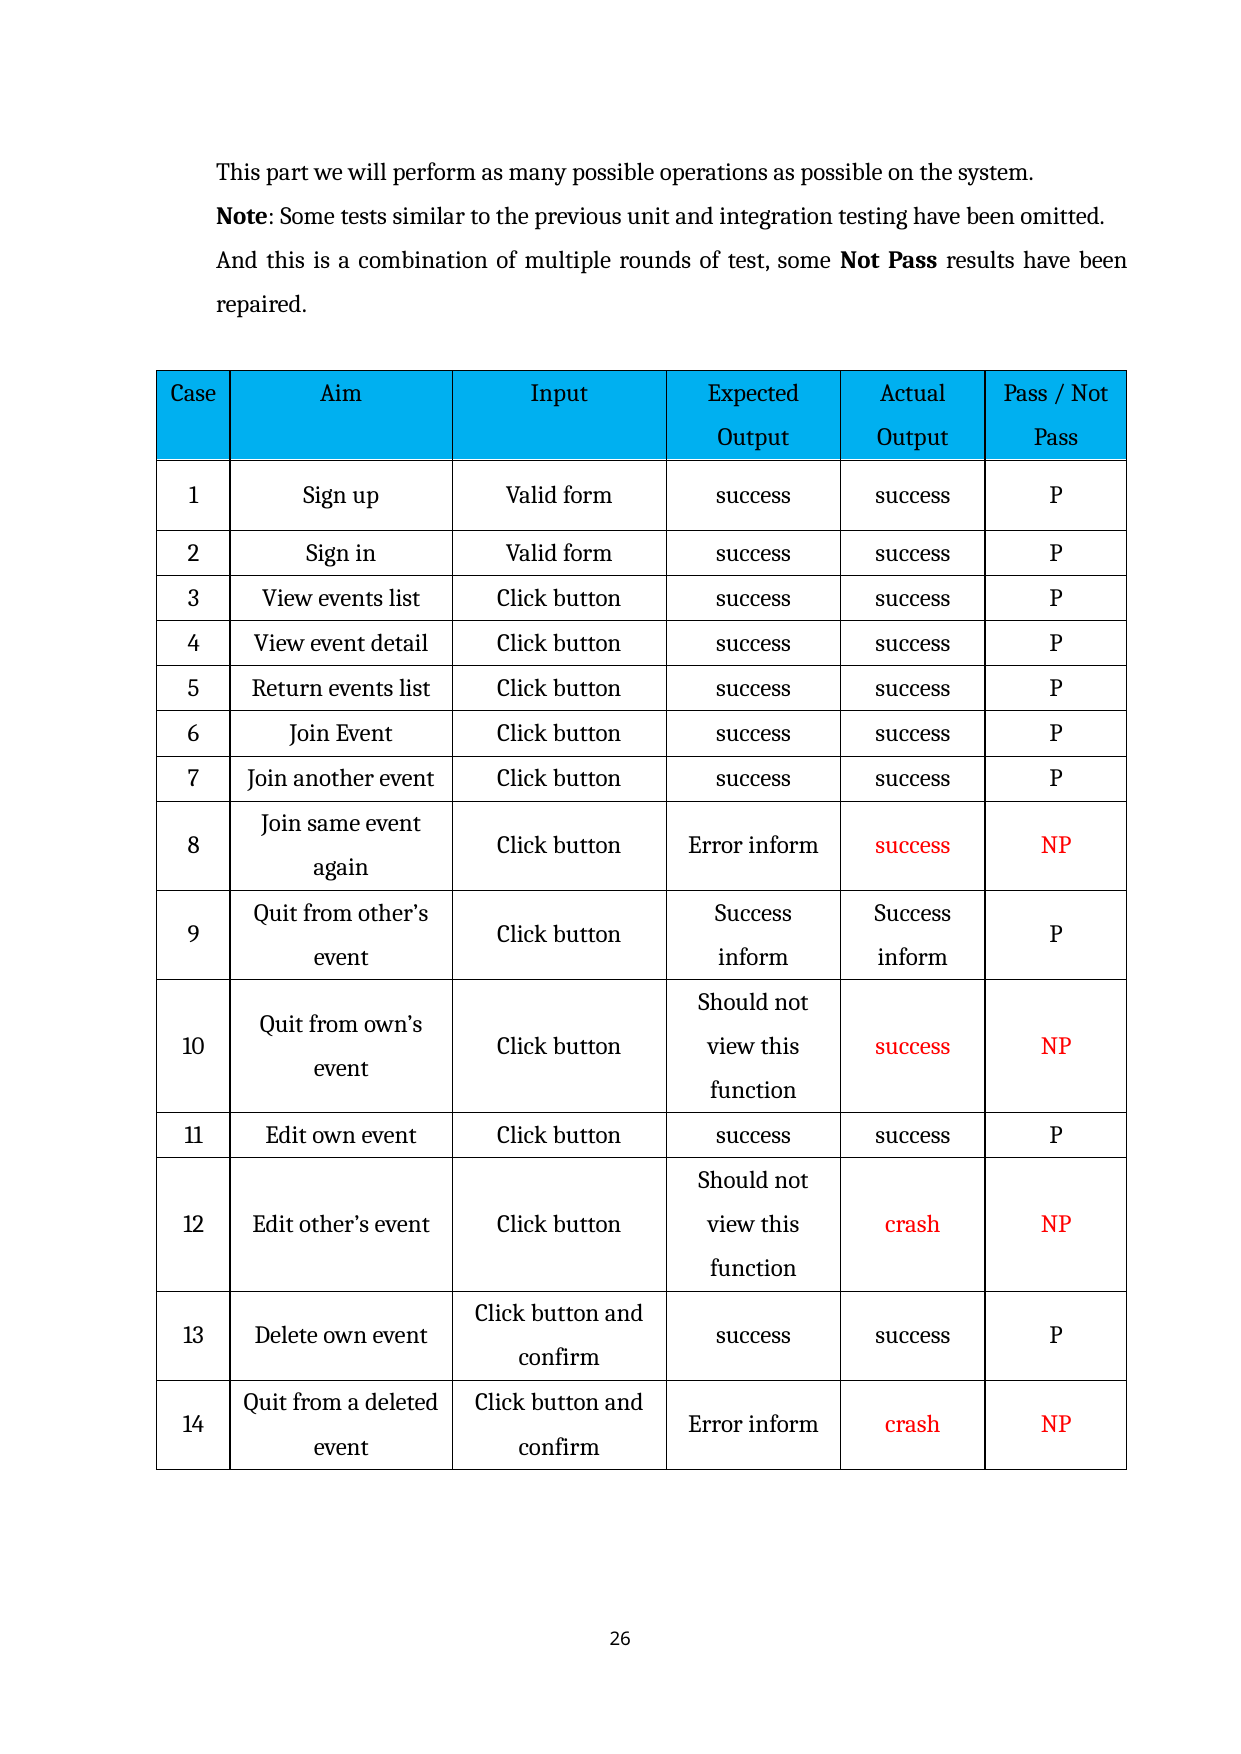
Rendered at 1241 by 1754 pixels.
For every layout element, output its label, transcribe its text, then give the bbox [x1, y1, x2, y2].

table_cell 8 [157, 802, 229, 890]
table_cell Delete own event [231, 1292, 452, 1380]
table_cell P [986, 711, 1126, 756]
table_cell 7 [157, 757, 229, 801]
table_cell Success inform [667, 891, 840, 979]
table_cell 11 [157, 1113, 229, 1157]
table_cell View events list [231, 576, 452, 620]
table_cell success [841, 980, 984, 1112]
table_cell 13 [157, 1292, 229, 1380]
table_cell success [667, 1292, 840, 1380]
table_cell Edit other’s event [231, 1158, 452, 1291]
table_cell Quit from other’s event [231, 891, 452, 979]
table_cell Sign in [231, 531, 452, 575]
table_cell Click button and confirm [453, 1292, 666, 1380]
table_cell P [986, 621, 1126, 665]
table_cell success [841, 1292, 984, 1380]
table_cell success [667, 1113, 840, 1157]
table_cell P [986, 757, 1126, 801]
table_cell 9 [157, 891, 229, 979]
table_cell Click button [453, 711, 666, 756]
table_cell success [667, 666, 840, 710]
table_header Actual Output [841, 371, 984, 459]
table_cell P [986, 1292, 1126, 1380]
table_cell P [986, 576, 1126, 620]
table_cell Return events list [231, 666, 452, 710]
table_cell P [986, 531, 1126, 575]
table_cell 5 [157, 666, 229, 710]
table_cell Error inform [667, 802, 840, 890]
table_cell crash [841, 1381, 984, 1469]
table_cell 2 [157, 531, 229, 575]
table_cell success [667, 711, 840, 756]
table_cell Click button [453, 891, 666, 979]
table_cell P [986, 461, 1126, 530]
table_cell Valid form [453, 531, 666, 575]
table_cell P [986, 891, 1126, 979]
table_cell Sign up [231, 461, 452, 530]
table_cell Click button [453, 666, 666, 710]
table_cell 4 [157, 621, 229, 665]
table_cell Click button [453, 980, 666, 1112]
table_header Expected Output [667, 371, 840, 459]
table_cell Error inform [667, 1381, 840, 1469]
table_cell success [841, 461, 984, 530]
table_cell Click button [453, 621, 666, 665]
table_cell crash [841, 1158, 984, 1291]
table_cell success [841, 1113, 984, 1157]
table_cell success [841, 531, 984, 575]
table_cell success [841, 666, 984, 710]
table_cell success [841, 621, 984, 665]
table_cell NP [986, 802, 1126, 890]
table_cell 1 [157, 461, 229, 530]
table_cell 3 [157, 576, 229, 620]
table_cell success [841, 802, 984, 890]
table_cell NP [986, 980, 1126, 1112]
table_cell NP [986, 1381, 1126, 1469]
table_cell Click button [453, 1113, 666, 1157]
table_cell P [986, 666, 1126, 710]
table_cell success [667, 461, 840, 530]
table_cell Click button and confirm [453, 1381, 666, 1469]
table_cell success [841, 711, 984, 756]
table_cell View event detail [231, 621, 452, 665]
table_header Pass / Not Pass [986, 371, 1126, 459]
table_cell 10 [157, 980, 229, 1112]
table_cell Should not view this function [667, 1158, 840, 1291]
table_cell success [841, 576, 984, 620]
table_cell Join another event [231, 757, 452, 801]
table_cell NP [986, 1158, 1126, 1291]
table_cell Click button [453, 757, 666, 801]
table_header Input [453, 371, 666, 459]
table_cell Click button [453, 576, 666, 620]
table_cell success [667, 531, 840, 575]
table_cell 12 [157, 1158, 229, 1291]
list Note: Some tests similar to the previous unit and integration testing have been omitted. [216, 194, 1128, 238]
table_cell success [667, 621, 840, 665]
table_cell Join Event [231, 711, 452, 756]
table_cell success [667, 576, 840, 620]
list And this is a combination of multiple rounds of test, some Not Pass results have been repaired. [216, 238, 1128, 326]
table_cell 14 [157, 1381, 229, 1469]
table_header Case [157, 371, 229, 459]
table_cell Click button [453, 802, 666, 890]
table_header Aim [231, 371, 452, 459]
table_cell P [986, 1113, 1126, 1157]
table_cell Should not view this function [667, 980, 840, 1112]
table_cell Quit from a deleted event [231, 1381, 452, 1469]
table_cell Join same event again [231, 802, 452, 890]
table_cell Quit from own’s event [231, 980, 452, 1112]
table_cell success [667, 757, 840, 801]
table_cell Click button [453, 1158, 666, 1291]
table_cell Edit own event [231, 1113, 452, 1157]
table_cell success [841, 757, 984, 801]
list This part we will perform as many possible operations as possible on the system. [216, 150, 1128, 194]
table_cell Valid form [453, 461, 666, 530]
table_cell Success inform [841, 891, 984, 979]
table_cell 6 [157, 711, 229, 756]
